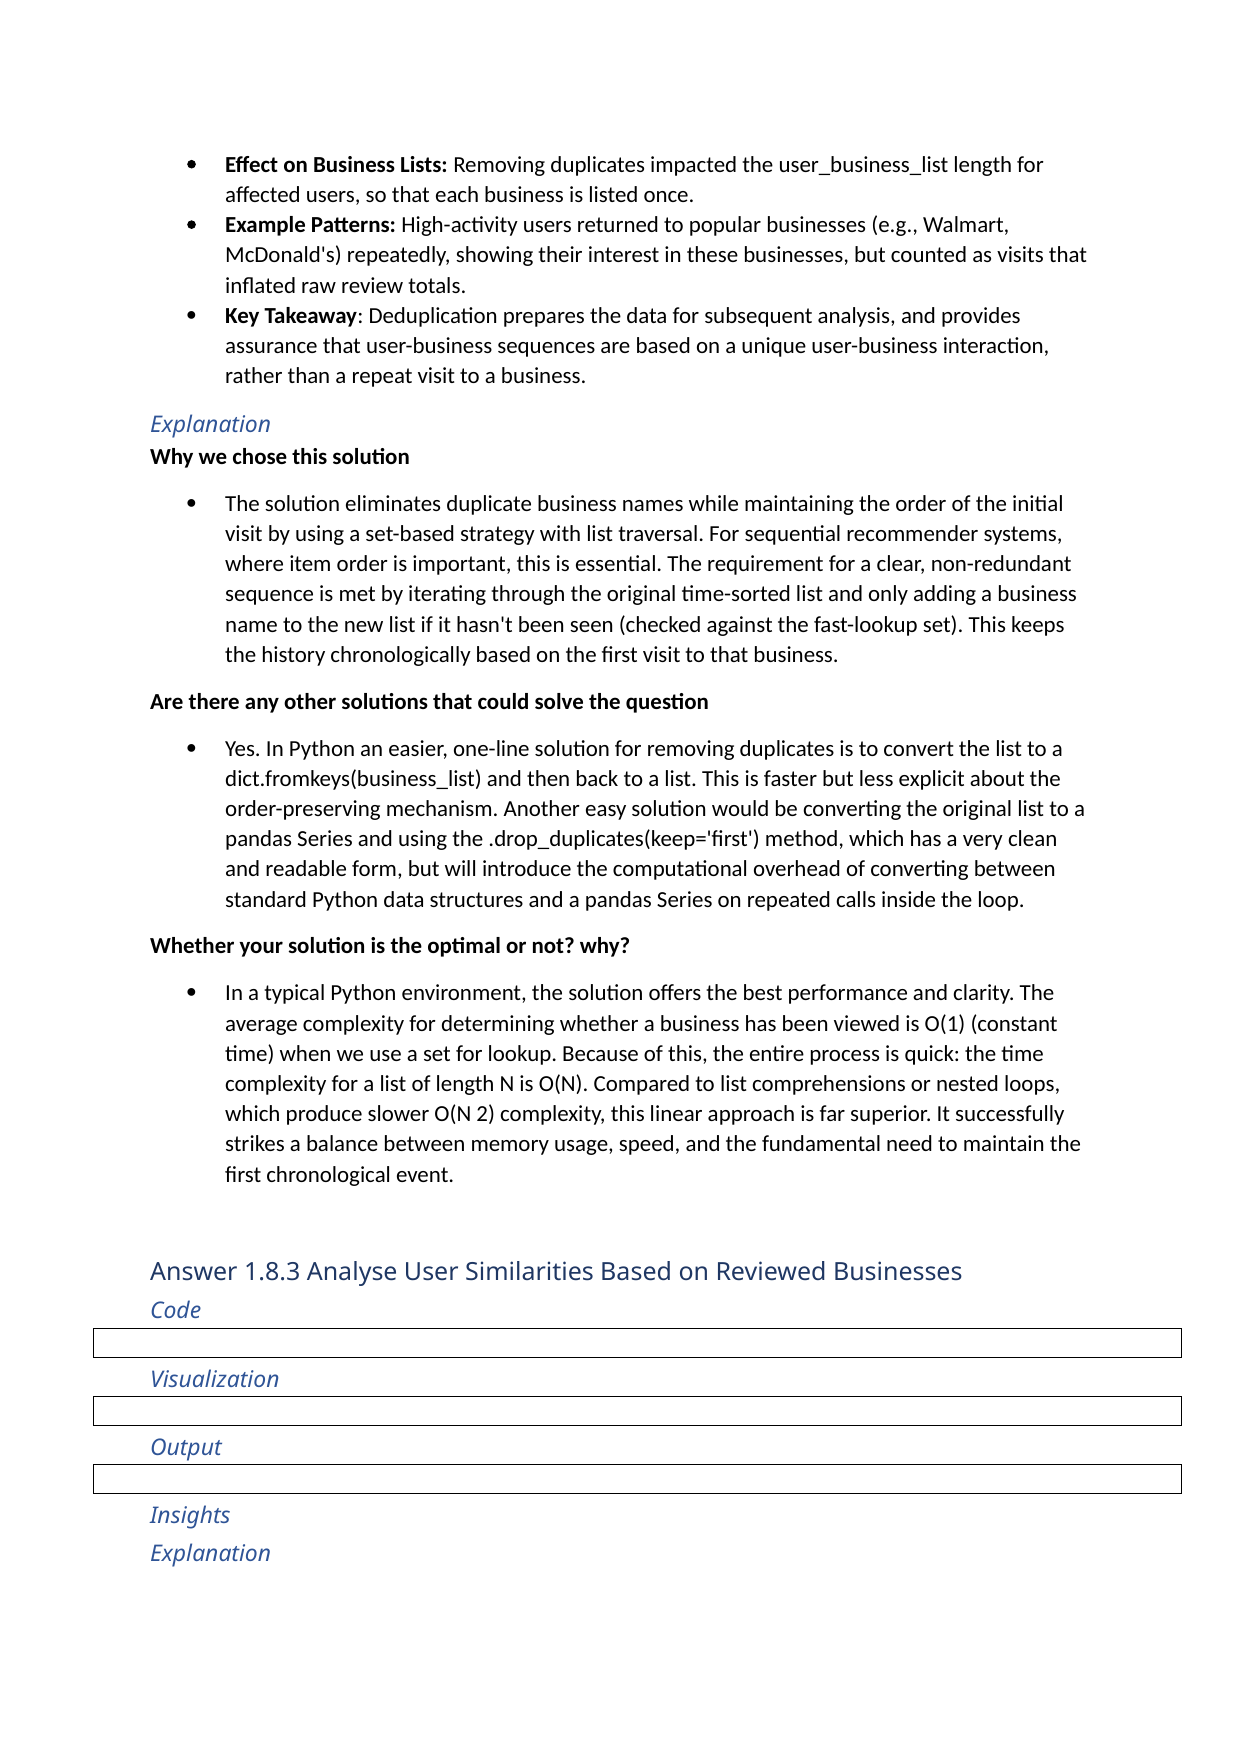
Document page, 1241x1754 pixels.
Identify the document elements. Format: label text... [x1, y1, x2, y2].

list In a typical Python environment, the solution offers the best performance and clarity. The average complexity for determining whether a business has been viewed is O(1) (constant time) when we use a set for lookup. Because of this, the entire process is quick: the time complexity for a list of length N is O(N). Compared to list comprehensions or nested loops, which produce slower O(N 2) complexity, this linear approach is far superior. It successfully strikes a balance between memory usage, speed, and the fundamental need to maintain the first chronological event. [187, 978, 1090, 1188]
subtitle Insights [150, 1498, 1090, 1530]
text Whether your solution is the optimal or not? why? [150, 932, 1090, 960]
subtitle Explanation [150, 1536, 1090, 1568]
list Effect on Business Lists: Removing duplicates impacted the user_business_list length for affected users, so that each business is listed once. [187, 150, 1090, 208]
subtitle Output [150, 1431, 1090, 1462]
subtitle Explanation [150, 408, 1090, 439]
list The solution eliminates duplicate business names while maintaining the order of the initial visit by using a set-based strategy with list traversal. For sequential recommender systems, where item order is important, this is essential. The requirement for a clear, non-redundant sequence is met by iterating through the original time-sorted list and only adding a business name to the new list if it hasn't been seen (checked against the fast-lookup set). This keeps the history chronologically based on the first visit to that business. [187, 489, 1090, 668]
subtitle Code [150, 1294, 1090, 1326]
text Why we chose this solution [150, 442, 1090, 470]
subtitle Visualization [150, 1362, 1090, 1394]
subtitle Answer 1.8.3 Analyse User Similarities Based on Reviewed Businesses [150, 1253, 1090, 1288]
list Yes. In Python an easier, one-line solution for removing duplicates is to convert the list to a dict.fromkeys(business_list) and then back to a list. This is faster but less explicit about the order-preserving mechanism. Another easy solution would be converting the original list to a pandas Series and using the .drop_duplicates(keep='first') method, which has a very clean and readable form, but will introduce the computational overhead of converting between standard Python data structures and a pandas Series on repeated calls inside the loop. [187, 734, 1090, 913]
table_header [94, 1465, 1181, 1493]
table_header [94, 1329, 1181, 1357]
text Are there any other solutions that could solve the question [150, 687, 1090, 715]
list Example Patterns: High-activity users returned to popular businesses (e.g., Walmart, McDonald's) repeatedly, showing their interest in these businesses, but counted as visits that inflated raw review totals. [187, 210, 1090, 299]
table_header [94, 1397, 1181, 1425]
list Key Takeaway: Deduplication prepares the data for subsequent analysis, and provides assurance that user-business sequences are based on a unique user-business interaction, rather than a repeat visit to a business. [187, 301, 1090, 389]
